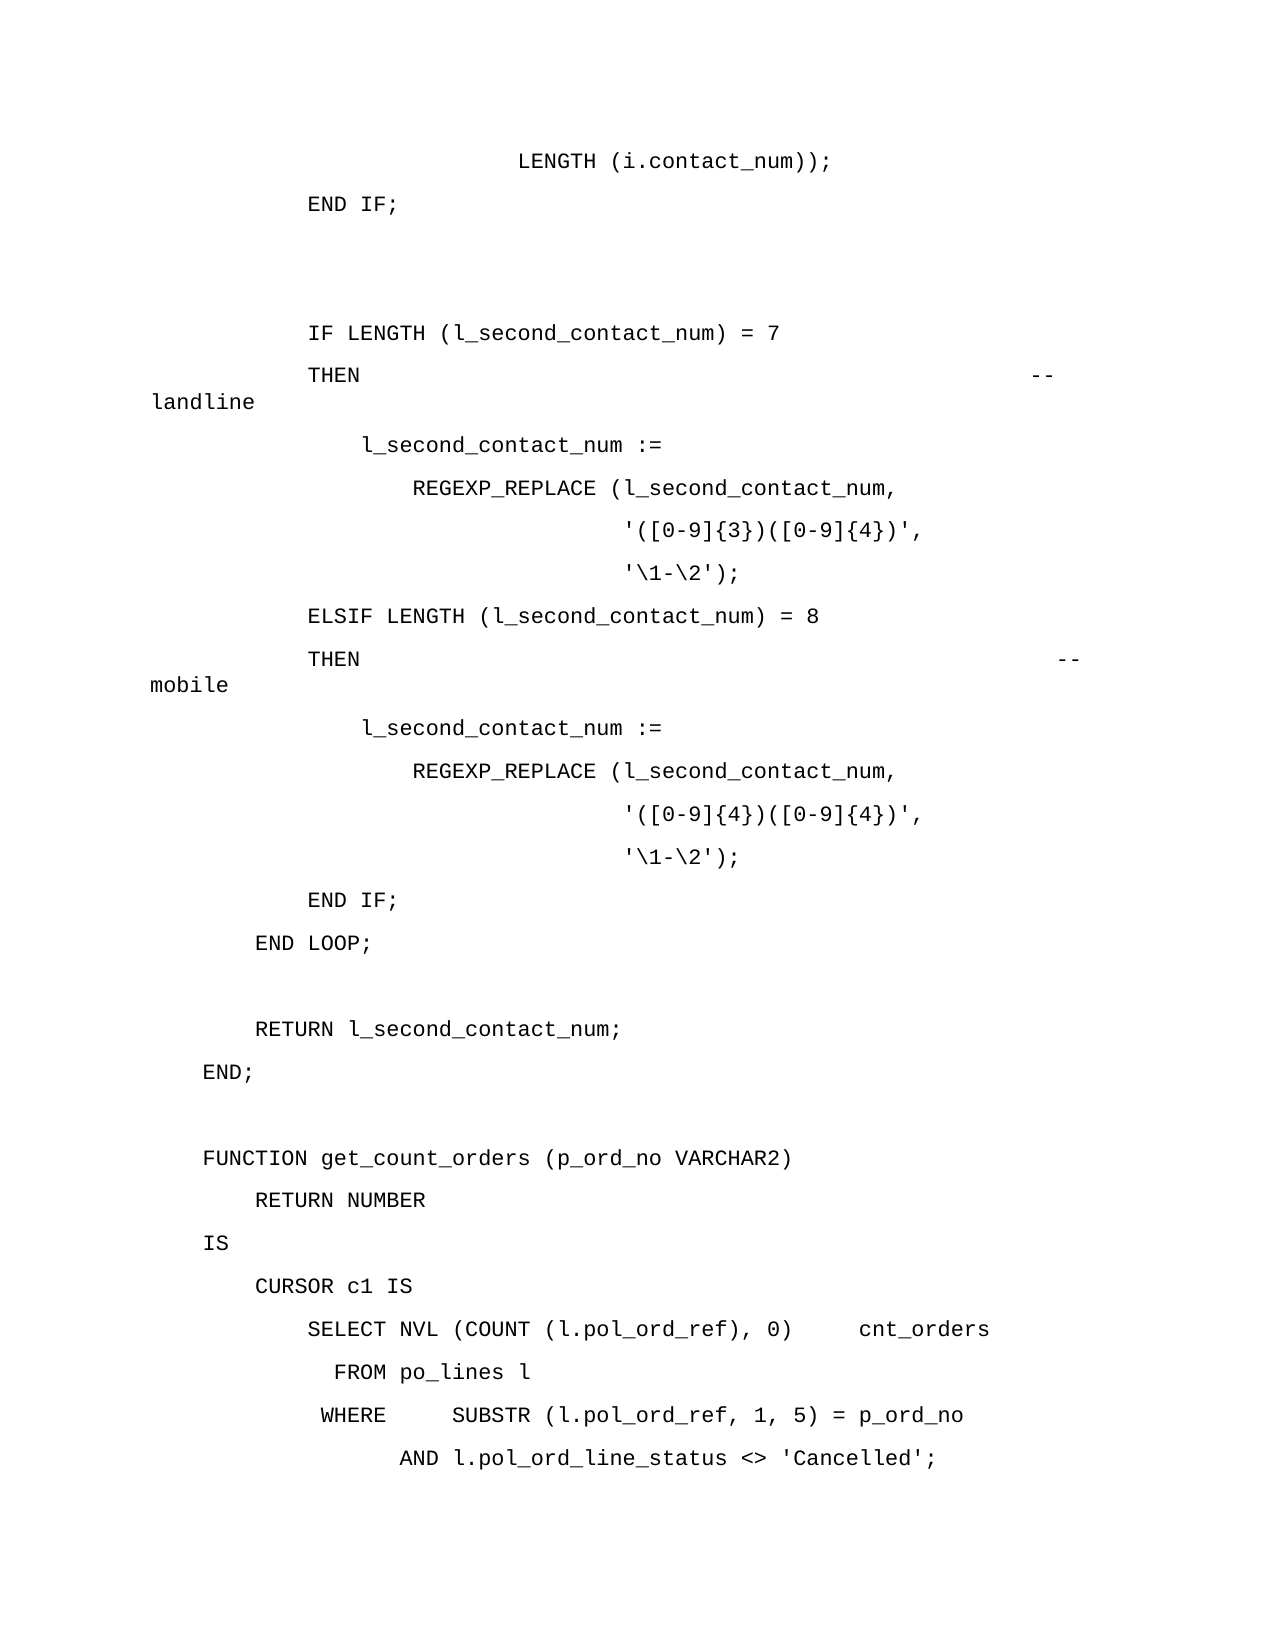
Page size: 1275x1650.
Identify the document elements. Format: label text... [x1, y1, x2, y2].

text REGEXP_REPLACE (l_second_contact_num, [150, 477, 1125, 501]
text AND l.pol_ord_line_status <> 'Cancelled'; [150, 1447, 1125, 1472]
text END LOOP; [150, 932, 1125, 957]
text l_second_contact_num := [150, 434, 1125, 458]
text '\1-\2'); [150, 562, 1125, 587]
text THEN -- landline [150, 364, 1125, 416]
text FUNCTION get_count_orders (p_ord_no VARCHAR2) [150, 1147, 1125, 1171]
text l_second_contact_num := [150, 717, 1125, 742]
text END IF; [150, 193, 1125, 218]
text RETURN NUMBER [150, 1189, 1125, 1214]
text THEN -- mobile [150, 648, 1125, 699]
text LENGTH (i.contact_num)); [150, 150, 1125, 175]
text FROM po_lines l [150, 1361, 1125, 1386]
text '([0-9]{3})([0-9]{4})', [150, 519, 1125, 544]
text END; [150, 1061, 1125, 1086]
text WHERE SUBSTR (l.pol_ord_ref, 1, 5) = p_ord_no [150, 1404, 1125, 1429]
text IF LENGTH (l_second_contact_num) = 7 [150, 322, 1125, 346]
text '([0-9]{4})([0-9]{4})', [150, 803, 1125, 828]
text RETURN l_second_contact_num; [150, 1018, 1125, 1043]
text REGEXP_REPLACE (l_second_contact_num, [150, 760, 1125, 785]
text CURSOR c1 IS [150, 1275, 1125, 1300]
text ELSIF LENGTH (l_second_contact_num) = 8 [150, 605, 1125, 630]
text '\1-\2'); [150, 846, 1125, 871]
text IS [150, 1232, 1125, 1257]
text END IF; [150, 889, 1125, 914]
text SELECT NVL (COUNT (l.pol_ord_ref), 0) cnt_orders [150, 1318, 1125, 1343]
